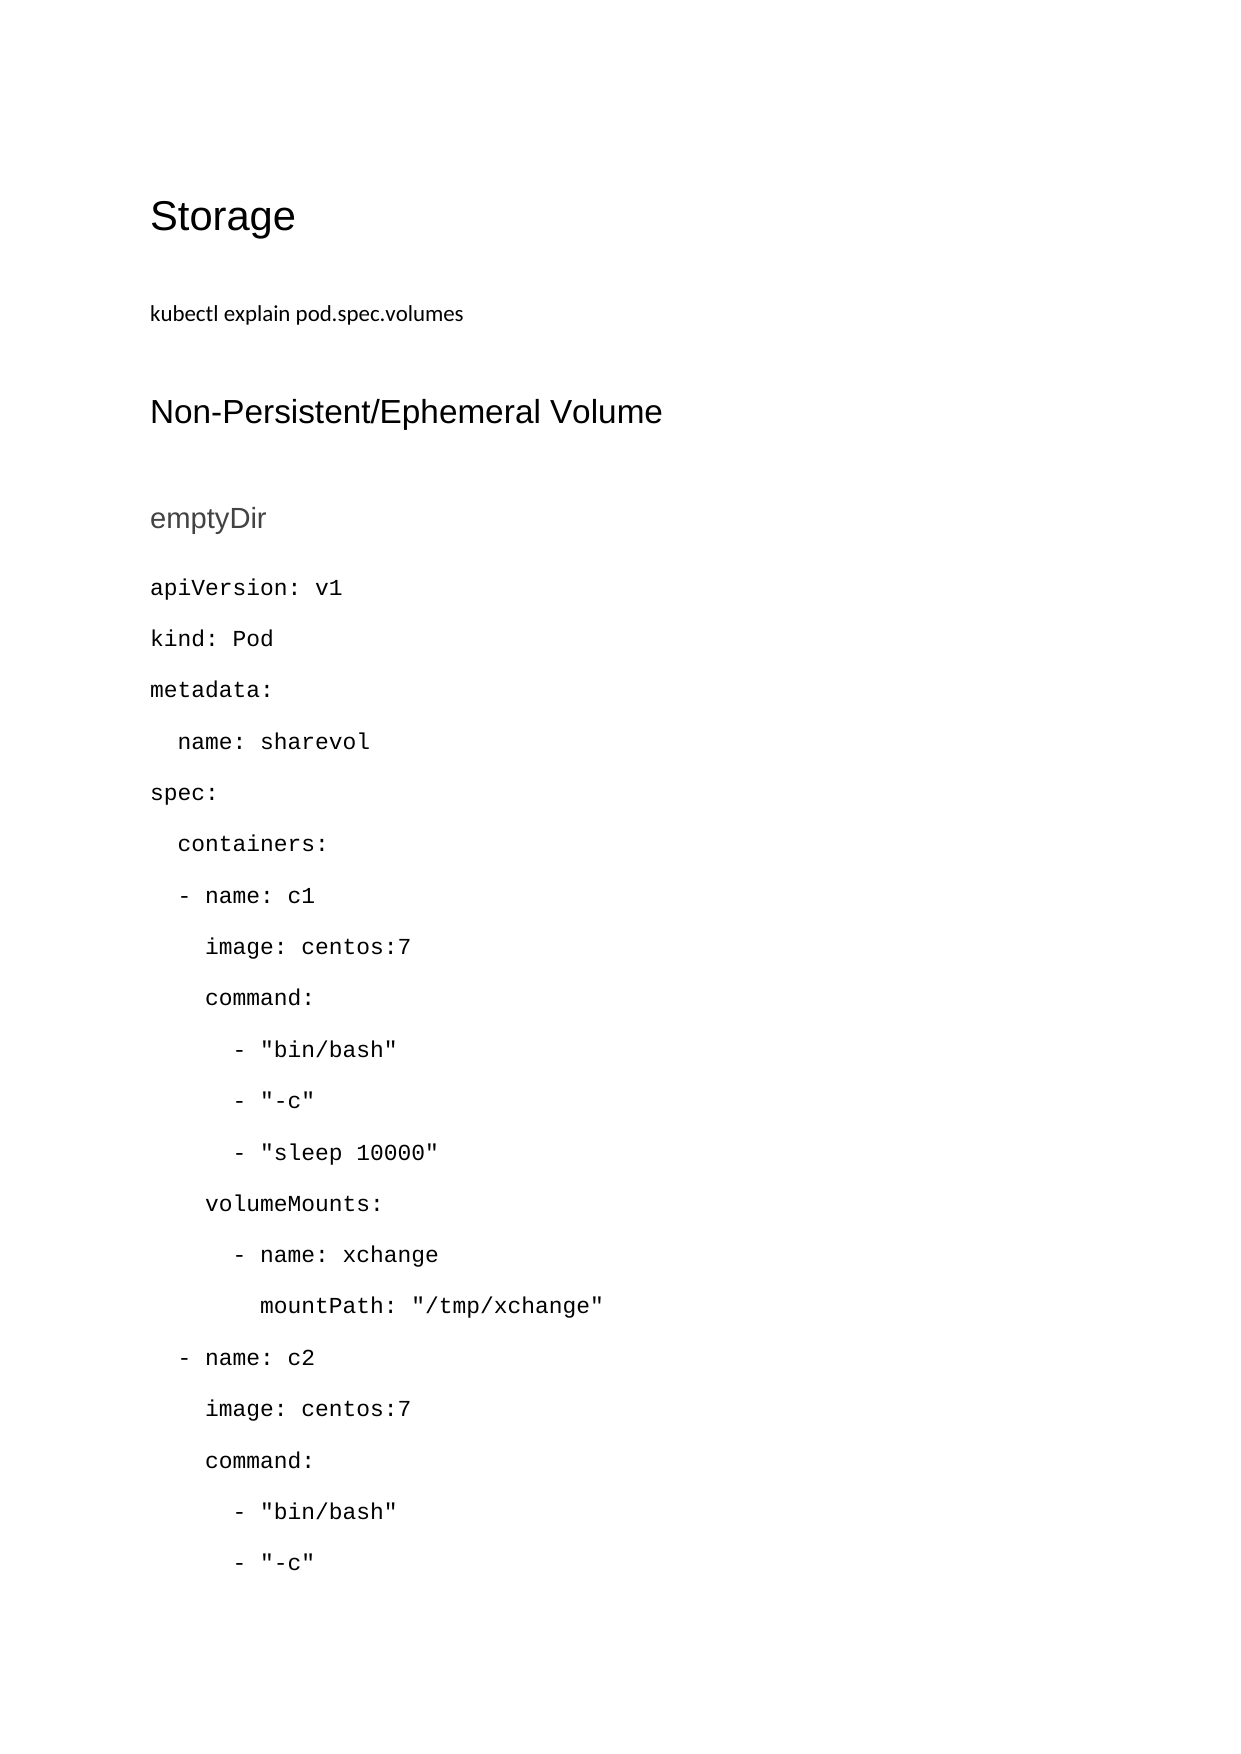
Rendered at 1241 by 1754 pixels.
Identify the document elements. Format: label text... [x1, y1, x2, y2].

text mountPath: "/tmp/xchange" [150, 1295, 1090, 1321]
text apiVersion: v1 [150, 576, 1090, 602]
subtitle Non-Persistent/Ephemeral Volume [150, 392, 1090, 430]
subtitle emptyDir [150, 501, 1090, 535]
text - "sleep 10000" [150, 1141, 1090, 1167]
text - name: xchange [150, 1243, 1090, 1269]
text - name: c1 [150, 884, 1090, 910]
subtitle Storage [150, 192, 1090, 239]
text containers: [150, 833, 1090, 859]
text command: [150, 1449, 1090, 1475]
text - "-c" [150, 1089, 1090, 1115]
text kubectl explain pod.spec.volumes [150, 299, 1090, 327]
text - "bin/bash" [150, 1038, 1090, 1064]
text - name: c2 [150, 1346, 1090, 1372]
text kind: Pod [150, 627, 1090, 653]
text - "bin/bash" [150, 1500, 1090, 1526]
text command: [150, 987, 1090, 1013]
text name: sharevol [150, 730, 1090, 756]
text volumeMounts: [150, 1192, 1090, 1218]
text spec: [150, 781, 1090, 807]
text - "-c" [150, 1552, 1090, 1578]
text image: centos:7 [150, 1398, 1090, 1423]
text image: centos:7 [150, 935, 1090, 961]
text metadata: [150, 679, 1090, 704]
